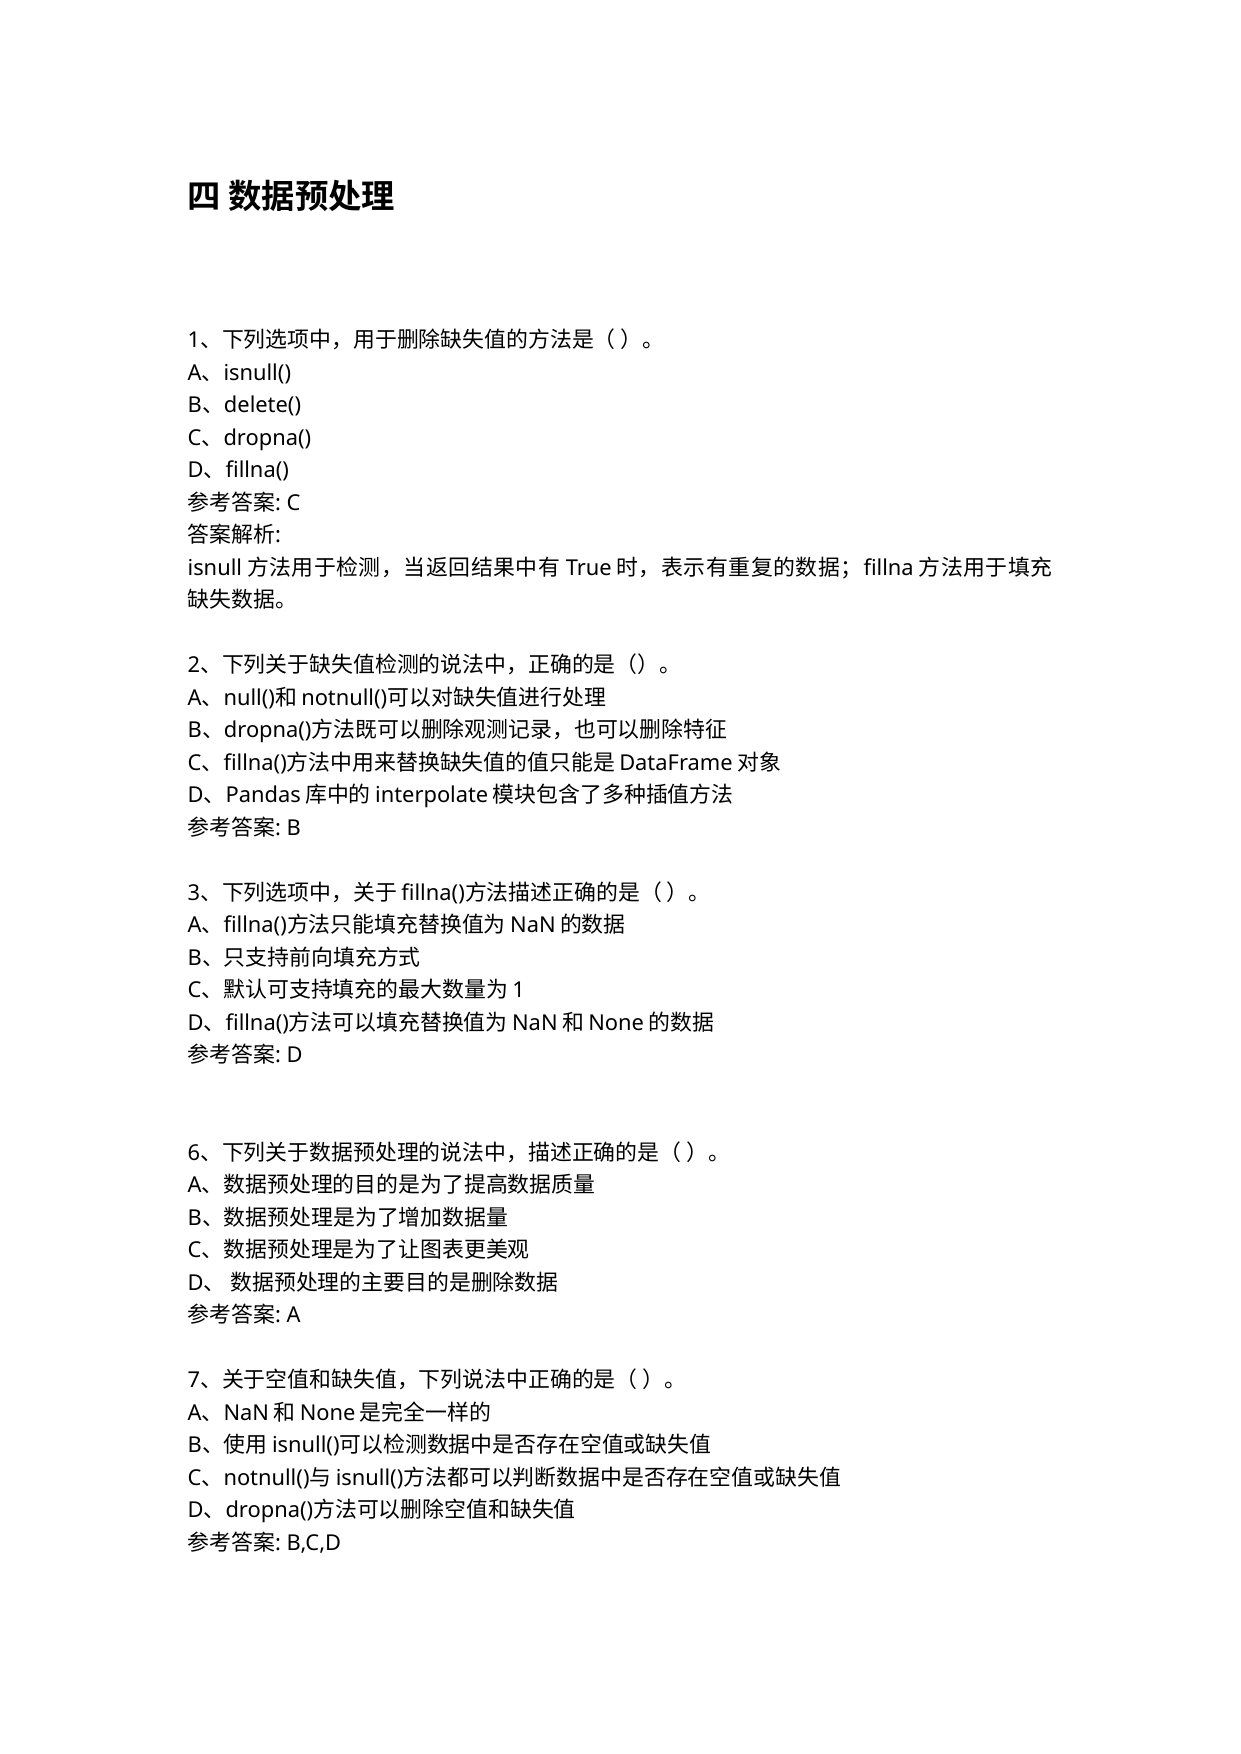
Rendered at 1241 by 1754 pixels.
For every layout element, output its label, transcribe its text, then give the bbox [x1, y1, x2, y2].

text 2、下列关于缺失值检测的说法中，正确的是（）。 [187, 647, 1053, 679]
text C、默认可支持填充的最大数量为1 [187, 972, 1053, 1004]
text 参考答案: B [187, 809, 1053, 842]
text B、delete() [187, 387, 1053, 419]
text isnull方法用于检测，当返回结果中有True时，表示有重复的数据；fillna方法用于填充缺失数据。 [187, 549, 1053, 614]
text A、fillna()方法只能填充替换值为NaN的数据 [187, 907, 1053, 939]
subtitle 四 数据预处理 [187, 162, 1053, 227]
text A、null()和notnull()可以对缺失值进行处理 [187, 679, 1053, 712]
text 参考答案: B,C,D [187, 1524, 1053, 1557]
text D、dropna()方法可以删除空值和缺失值 [187, 1492, 1053, 1524]
text D、Pandas库中的interpolate模块包含了多种插值方法 [187, 777, 1053, 809]
text C、数据预处理是为了让图表更美观 [187, 1232, 1053, 1264]
text D、fillna() [187, 452, 1053, 484]
text 3、下列选项中，关于fillna()方法描述正确的是（ ）。 [187, 874, 1053, 907]
text D、 数据预处理的主要目的是删除数据 [187, 1264, 1053, 1297]
text B、只支持前向填充方式 [187, 939, 1053, 972]
text 答案解析: [187, 517, 1053, 549]
text A、数据预处理的目的是为了提高数据质量 [187, 1167, 1053, 1199]
text 参考答案: A [187, 1297, 1053, 1329]
text C、notnull()与isnull()方法都可以判断数据中是否存在空值或缺失值 [187, 1459, 1053, 1492]
text A、NaN和None是完全一样的 [187, 1394, 1053, 1427]
text B、数据预处理是为了增加数据量 [187, 1199, 1053, 1232]
text C、dropna() [187, 419, 1053, 452]
text 参考答案: D [187, 1037, 1053, 1069]
text 6、下列关于数据预处理的说法中，描述正确的是（ ）。 [187, 1134, 1053, 1167]
text 7、关于空值和缺失值，下列说法中正确的是（ ）。 [187, 1362, 1053, 1394]
text B、dropna()方法既可以删除观测记录，也可以删除特征 [187, 712, 1053, 744]
text 参考答案: C [187, 484, 1053, 517]
text 1、下列选项中，用于删除缺失值的方法是（ ）。 [187, 322, 1053, 354]
text C、fillna()方法中用来替换缺失值的值只能是DataFrame对象 [187, 744, 1053, 777]
text B、使用isnull()可以检测数据中是否存在空值或缺失值 [187, 1427, 1053, 1459]
text D、fillna()方法可以填充替换值为NaN和None的数据 [187, 1004, 1053, 1037]
text A、isnull() [187, 354, 1053, 387]
